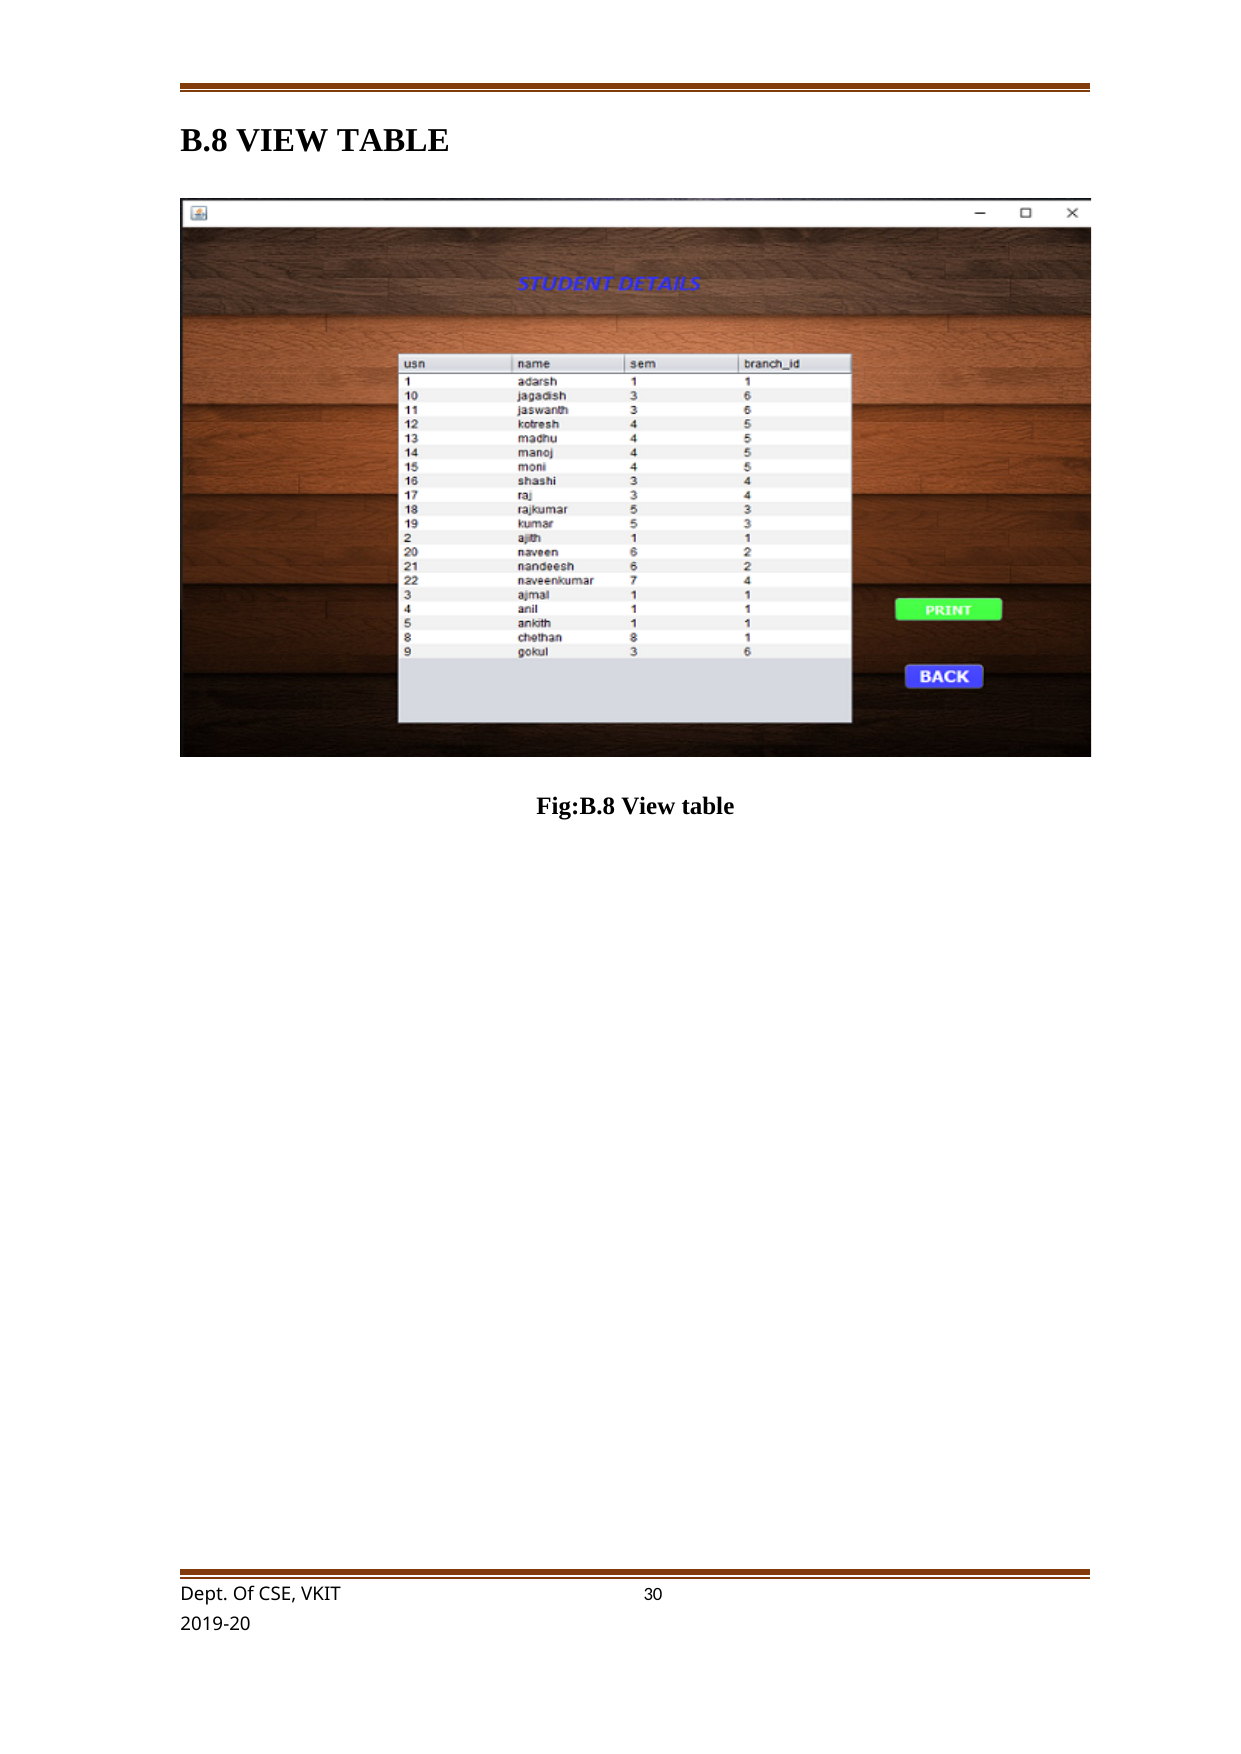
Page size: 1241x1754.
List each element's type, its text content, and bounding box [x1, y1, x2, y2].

picture [180, 198, 1092, 757]
text Fig:B.8 View table [180, 791, 1090, 820]
text B.8 VIEW TABLE [180, 120, 1090, 158]
